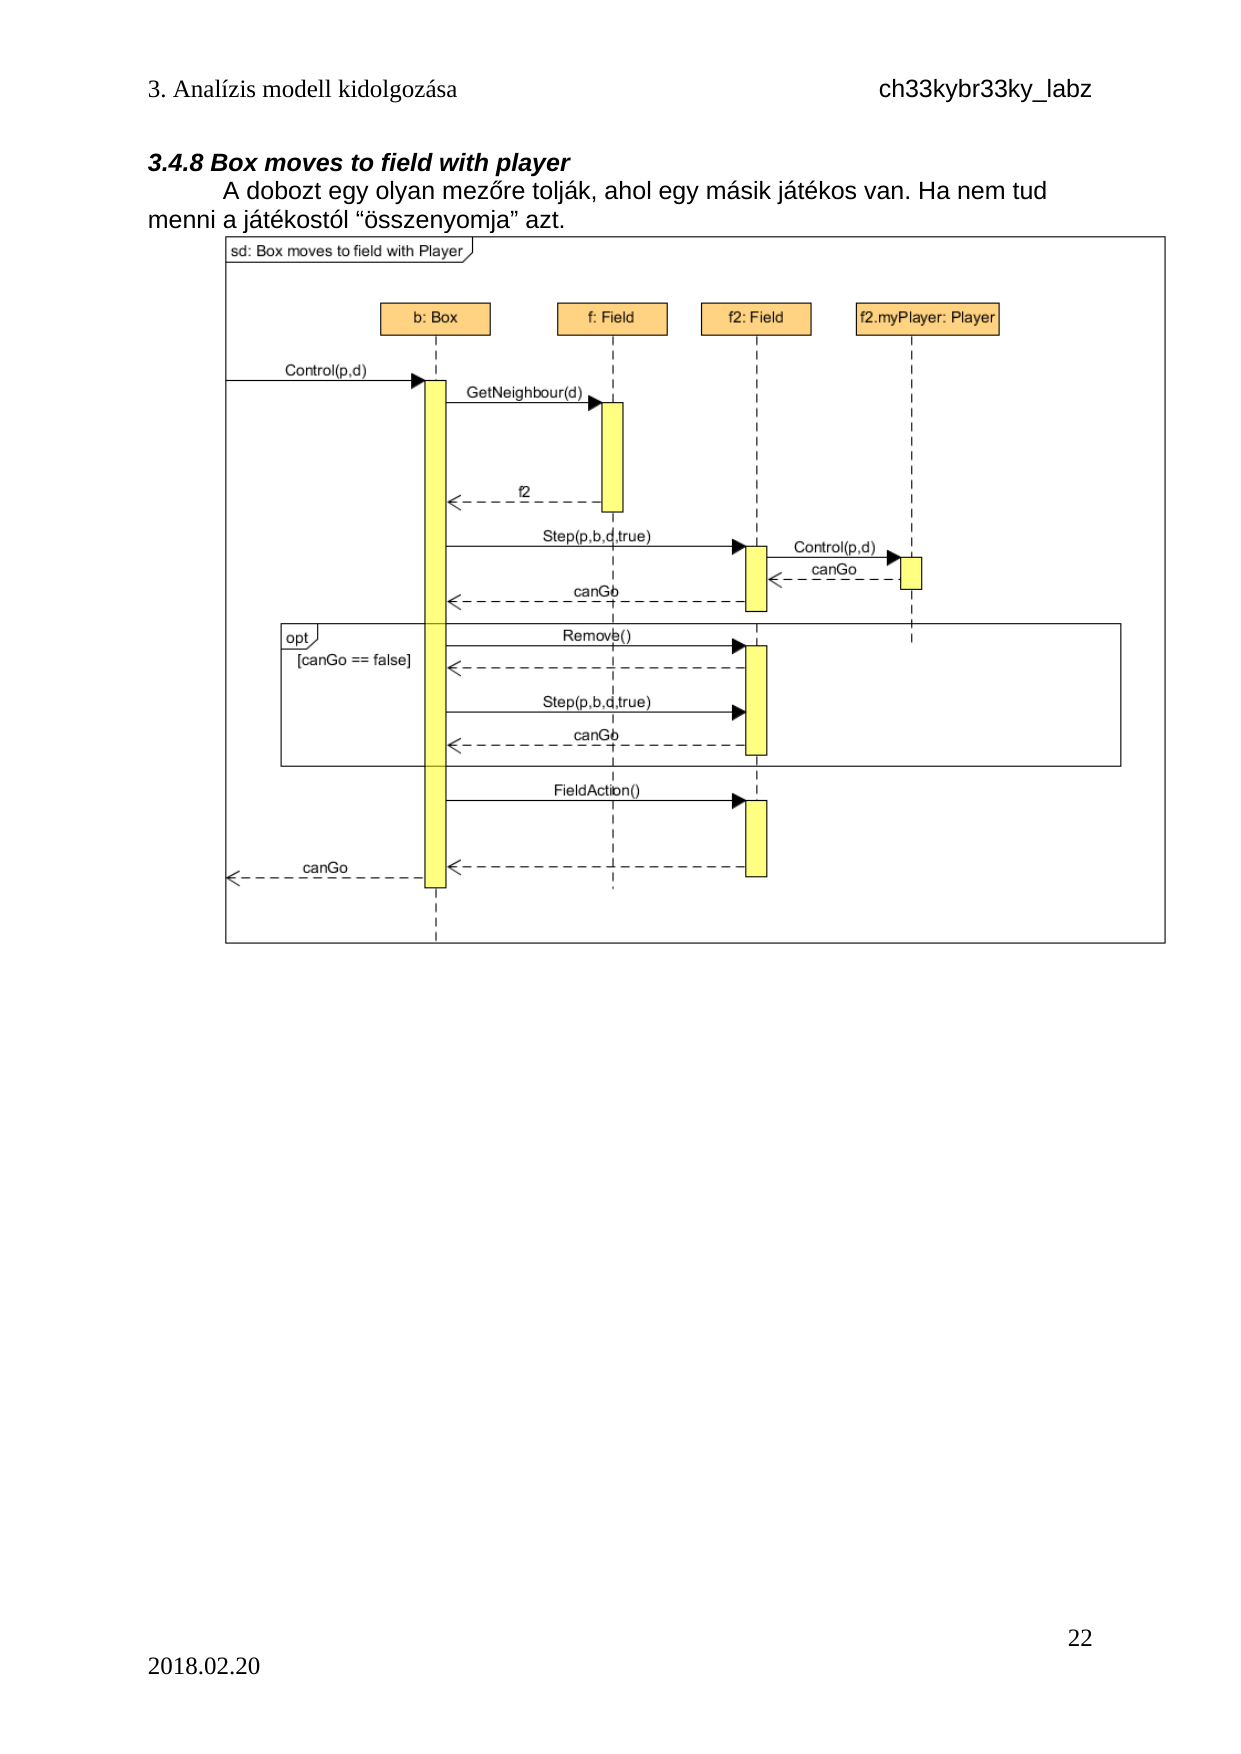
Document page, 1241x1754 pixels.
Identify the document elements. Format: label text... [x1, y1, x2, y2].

text A dobozt egy olyan mezőre tolják, ahol egy másik játékos van. Ha nem tud menni a játékostól “összenyomja” azt. [148, 176, 1093, 234]
picture [222, 233, 1168, 947]
text 3.4.8 Box moves to field with player [148, 148, 1093, 176]
